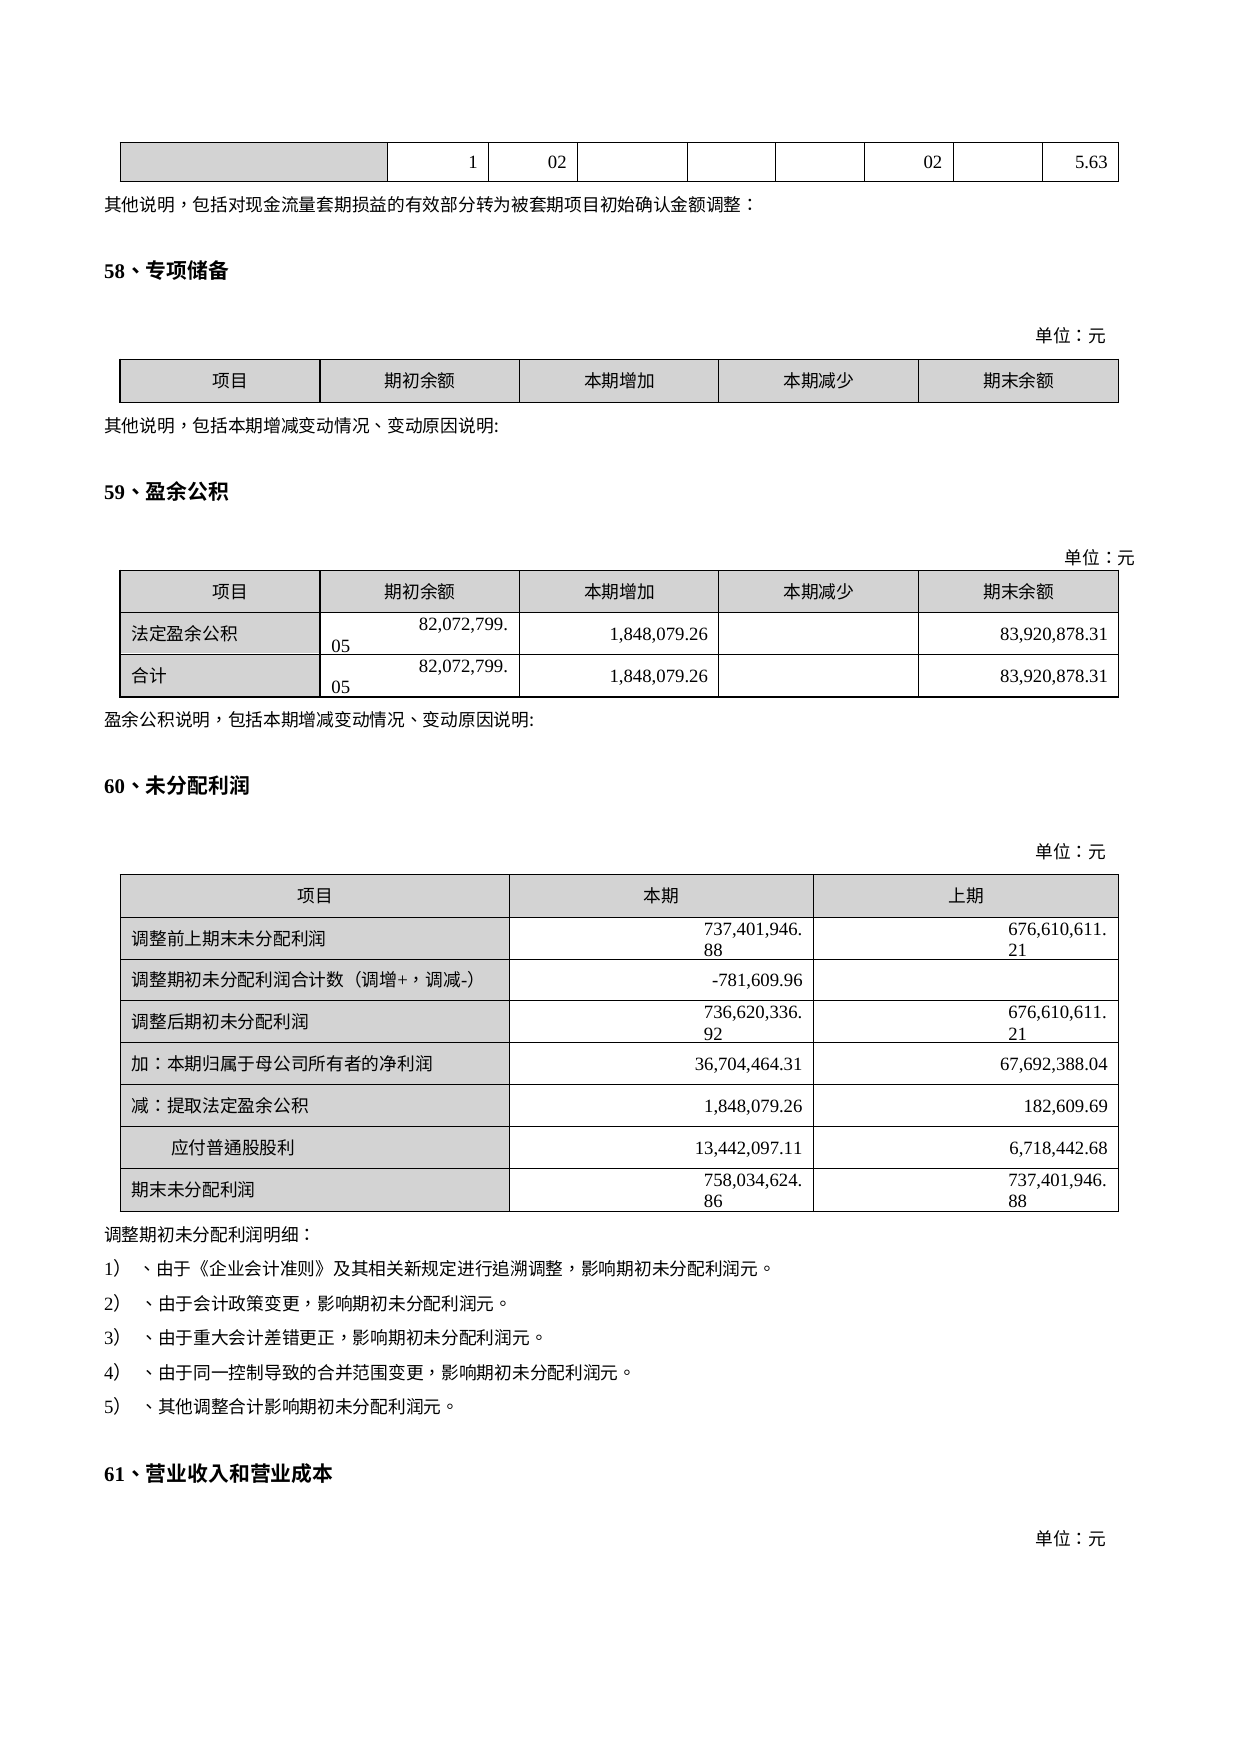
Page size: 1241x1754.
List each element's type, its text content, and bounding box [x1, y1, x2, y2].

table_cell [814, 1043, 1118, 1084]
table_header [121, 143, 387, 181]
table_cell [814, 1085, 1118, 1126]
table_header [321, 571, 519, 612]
text 1） 、由于《企业会计准则》及其相关新规定进行追溯调整，影响期初未分配利润元。 [104, 1257, 1135, 1281]
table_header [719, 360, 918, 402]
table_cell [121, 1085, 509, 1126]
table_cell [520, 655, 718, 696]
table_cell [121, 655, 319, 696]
text 单位：元 [1035, 1527, 1135, 1551]
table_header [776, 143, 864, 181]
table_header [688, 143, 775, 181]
text 2） 、由于会计政策变更，影响期初未分配利润元。 [104, 1291, 1135, 1315]
text 单位：元 [1035, 840, 1135, 864]
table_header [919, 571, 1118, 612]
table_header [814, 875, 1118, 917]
subtitle 59、盈余公积 [104, 477, 1135, 506]
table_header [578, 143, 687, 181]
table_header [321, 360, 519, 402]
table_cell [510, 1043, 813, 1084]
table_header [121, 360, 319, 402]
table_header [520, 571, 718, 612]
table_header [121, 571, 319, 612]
subtitle 61、营业收入和营业成本 [104, 1459, 1135, 1487]
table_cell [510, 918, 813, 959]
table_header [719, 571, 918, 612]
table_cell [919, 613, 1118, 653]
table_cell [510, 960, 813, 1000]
subtitle 60、未分配利润 [104, 772, 1135, 800]
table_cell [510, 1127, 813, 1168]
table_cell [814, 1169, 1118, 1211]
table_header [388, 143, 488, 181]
subtitle 58、专项储备 [104, 256, 1135, 284]
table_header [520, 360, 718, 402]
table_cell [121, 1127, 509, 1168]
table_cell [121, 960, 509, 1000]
text 5） 、其他调整合计影响期初未分配利润元。 [104, 1395, 1135, 1419]
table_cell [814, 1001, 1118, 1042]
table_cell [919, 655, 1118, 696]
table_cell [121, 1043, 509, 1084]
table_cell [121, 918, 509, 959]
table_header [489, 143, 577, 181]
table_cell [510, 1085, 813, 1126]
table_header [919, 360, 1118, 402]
text 3） 、由于重大会计差错更正，影响期初未分配利润元。 [104, 1326, 1135, 1350]
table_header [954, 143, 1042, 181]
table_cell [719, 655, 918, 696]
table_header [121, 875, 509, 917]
text 单位：元 [1035, 324, 1135, 348]
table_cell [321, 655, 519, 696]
text 单位：元 [104, 545, 1135, 569]
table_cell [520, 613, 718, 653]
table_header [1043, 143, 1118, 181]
text 盈余公积说明，包括本期增减变动情况、变动原因说明: [104, 708, 1135, 732]
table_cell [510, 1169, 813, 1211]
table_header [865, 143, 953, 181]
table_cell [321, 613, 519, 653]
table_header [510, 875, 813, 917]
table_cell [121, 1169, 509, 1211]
text 其他说明，包括本期增减变动情况、变动原因说明: [104, 413, 1135, 438]
text 其他说明，包括对现金流量套期损益的有效部分转为被套期项目初始确认金额调整： [104, 192, 1135, 216]
text 4） 、由于同一控制导致的合并范围变更，影响期初未分配利润元。 [104, 1360, 1135, 1384]
text 调整期初未分配利润明细： [104, 1222, 1135, 1246]
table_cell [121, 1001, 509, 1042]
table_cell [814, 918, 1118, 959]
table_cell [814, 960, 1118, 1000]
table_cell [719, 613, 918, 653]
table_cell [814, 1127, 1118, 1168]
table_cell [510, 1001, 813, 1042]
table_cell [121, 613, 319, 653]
